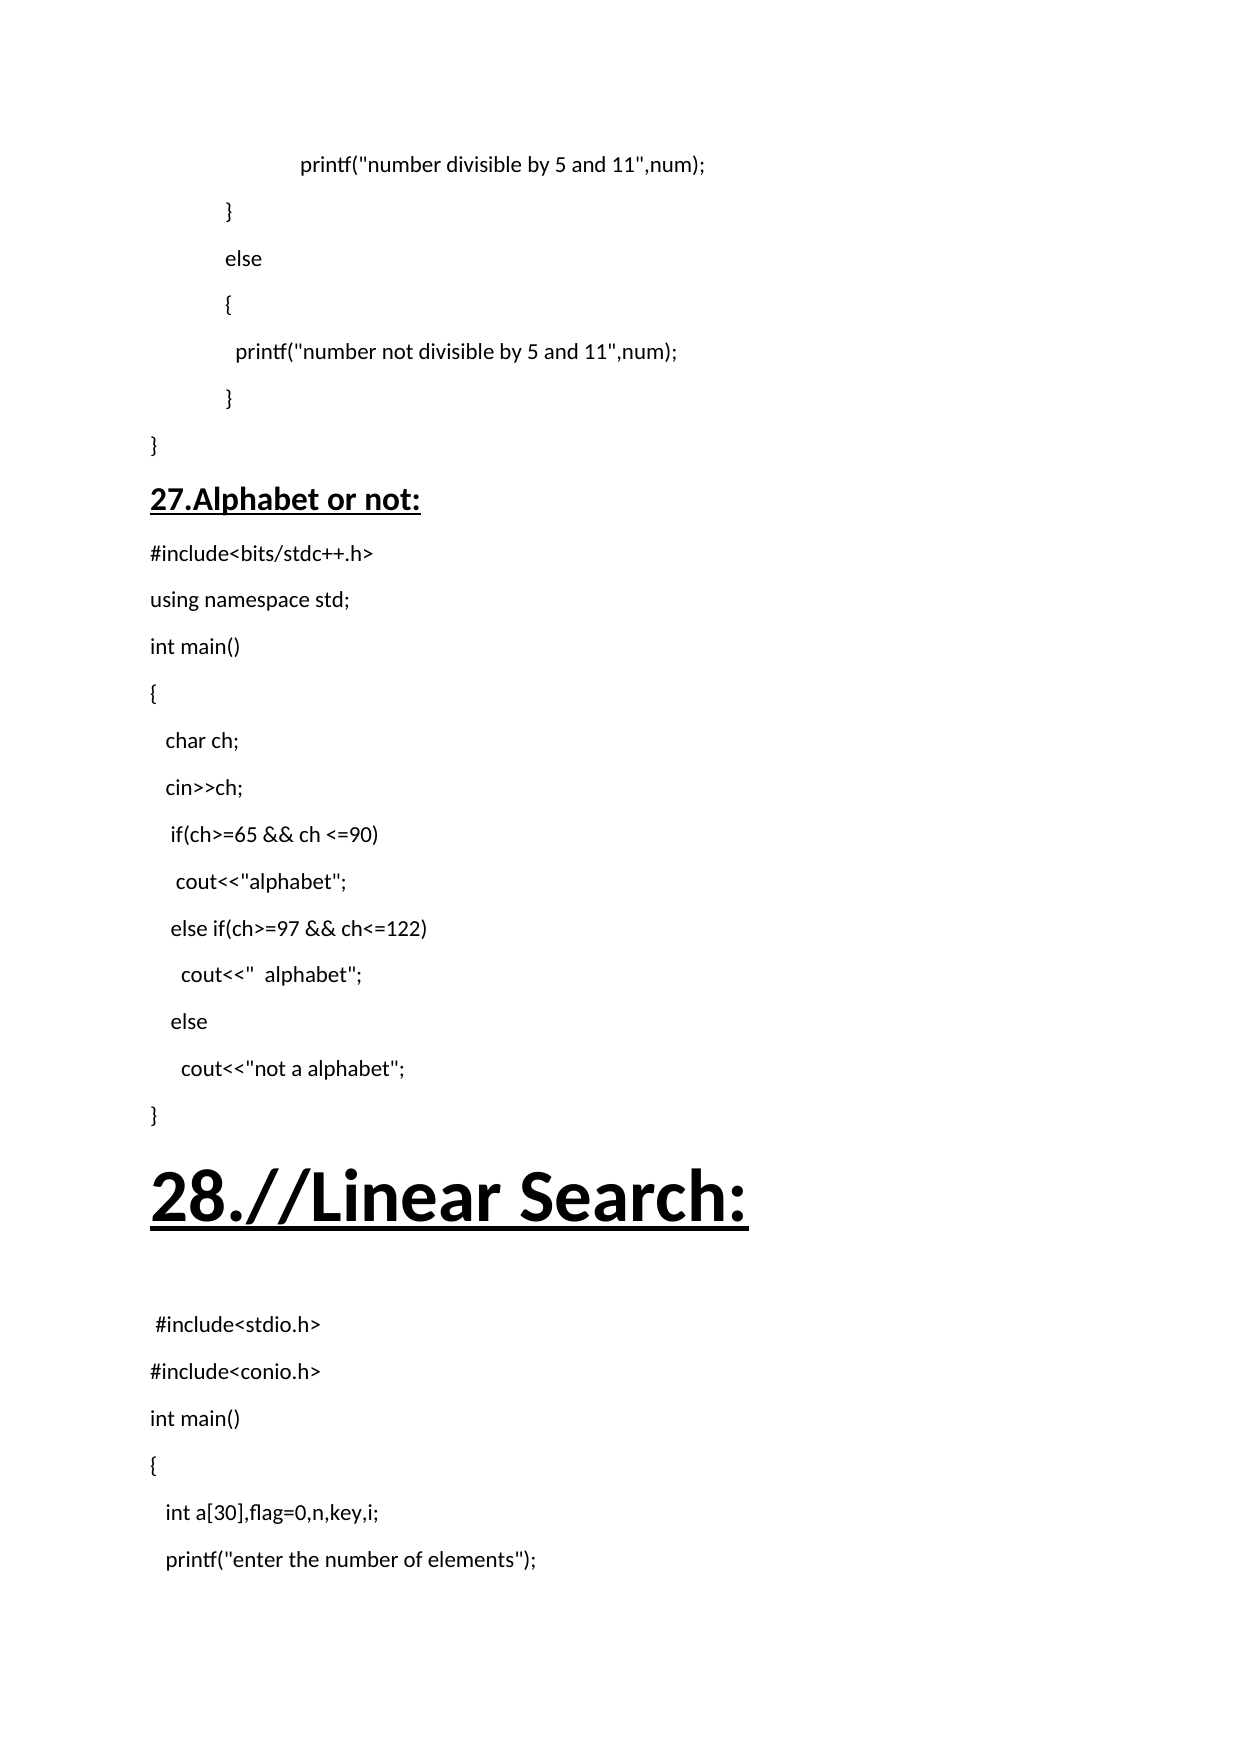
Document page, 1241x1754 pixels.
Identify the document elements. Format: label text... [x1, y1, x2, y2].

text int main() [150, 1404, 1090, 1432]
text char ch; [150, 726, 1090, 754]
text { [150, 1451, 1090, 1479]
text printf("enter the number of elements"); [150, 1545, 1090, 1573]
text using namespace std; [150, 586, 1090, 614]
text 28.//Linear Search: [150, 1148, 1090, 1240]
text } [150, 384, 1090, 412]
text 27.Alphabet or not: [150, 478, 1090, 519]
text int main() [150, 632, 1090, 661]
text { [150, 679, 1090, 707]
text } [150, 197, 1090, 225]
text int a[30],flag=0,n,key,i; [150, 1498, 1090, 1526]
text cout<<"not a alphabet"; [150, 1054, 1090, 1082]
text printf("number not divisible by 5 and 11",num); [150, 337, 1090, 366]
text else [150, 1007, 1090, 1036]
text } [150, 1101, 1090, 1129]
text cout<<"alphabet"; [150, 867, 1090, 895]
text cout<<" alphabet"; [150, 961, 1090, 989]
text #include<stdio.h> [150, 1311, 1090, 1338]
text else [150, 244, 1090, 272]
text if(ch>=65 && ch <=90) [150, 820, 1090, 848]
text #include<conio.h> [150, 1357, 1090, 1385]
text cin>>ch; [150, 773, 1090, 801]
text } [150, 431, 1090, 459]
text { [150, 291, 1090, 319]
text else if(ch>=97 && ch<=122) [150, 914, 1090, 942]
text #include<bits/stdc++.h> [150, 539, 1090, 567]
text printf("number divisible by 5 and 11",num); [150, 150, 1090, 178]
